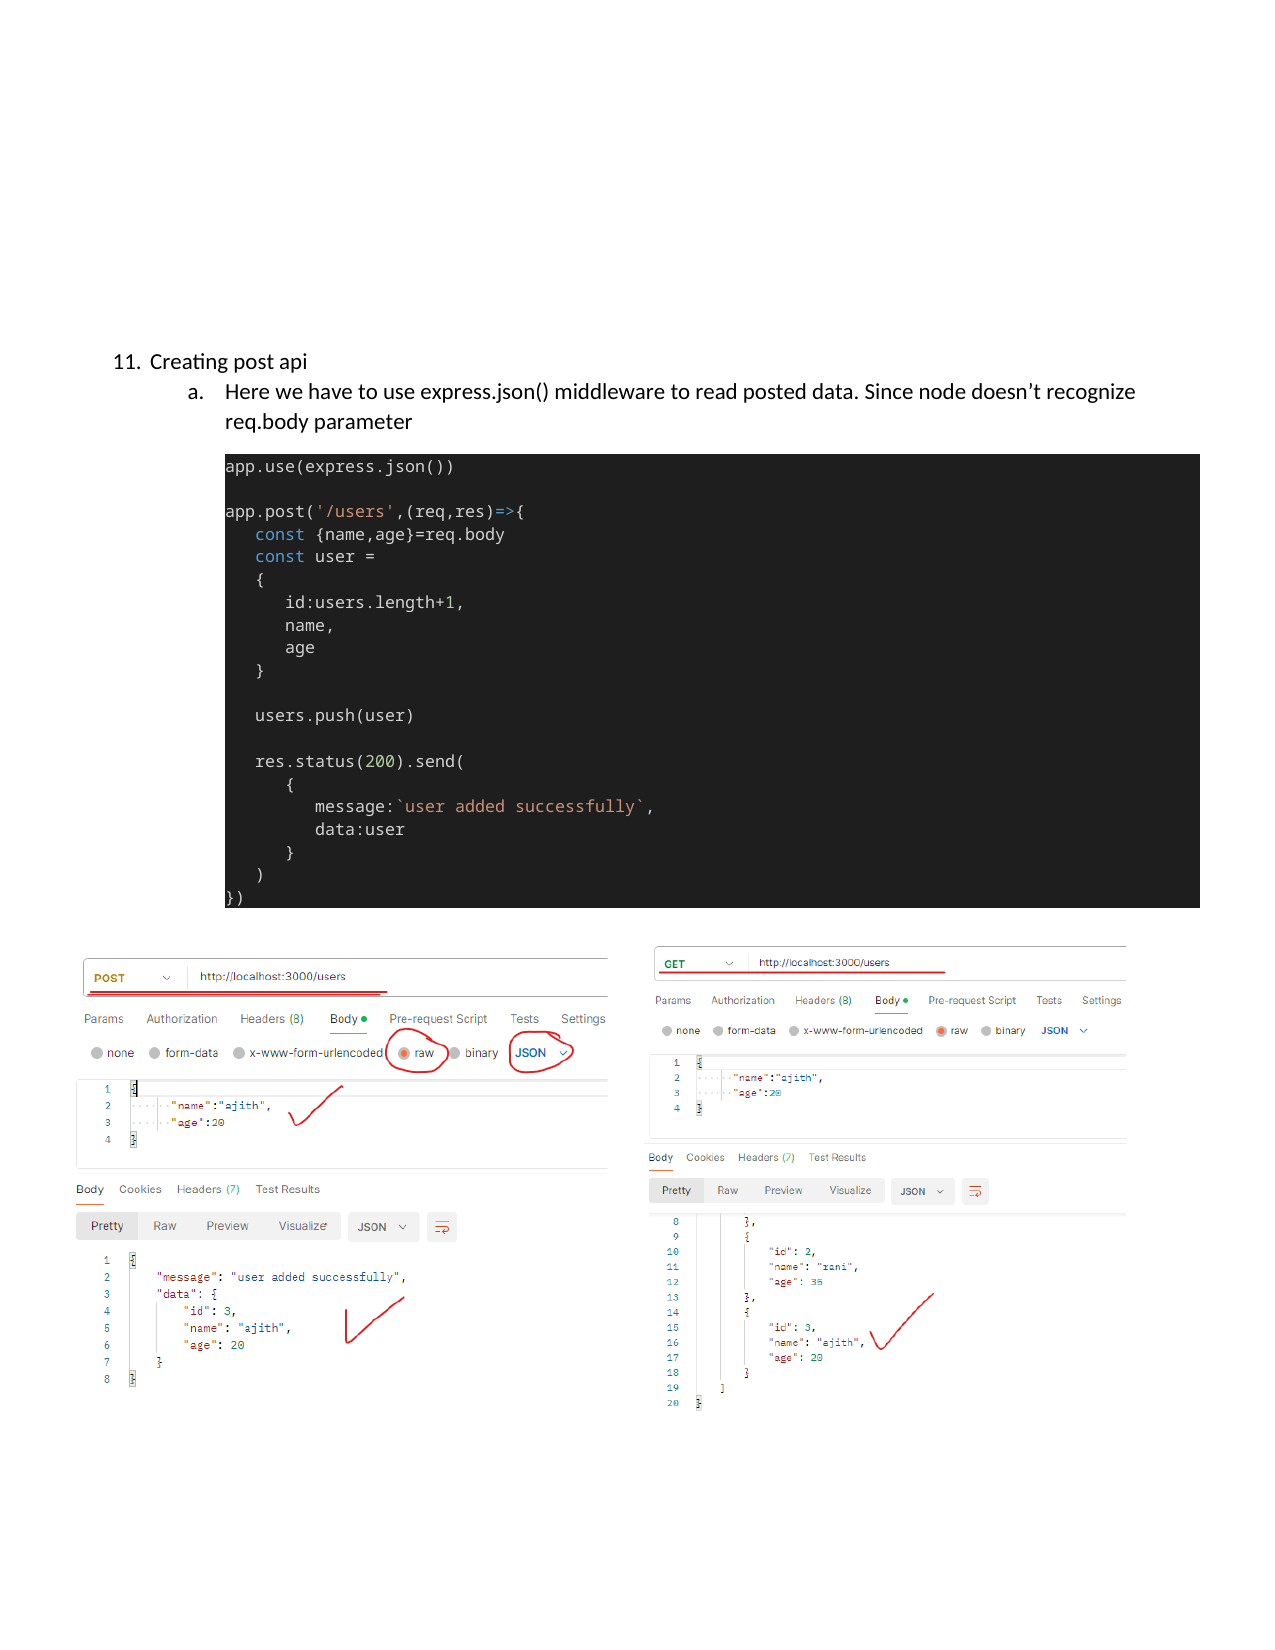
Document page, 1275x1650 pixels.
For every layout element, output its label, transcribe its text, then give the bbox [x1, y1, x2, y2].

text data:user [225, 817, 1200, 840]
text users.push(user) [225, 704, 1200, 727]
text message:`user added successfully`, [225, 795, 1200, 817]
text res.status(200).send( [225, 749, 1200, 772]
text const user = [225, 545, 1200, 568]
text const {name,age}=req.body [225, 522, 1200, 545]
text } [225, 658, 1200, 681]
text name, [225, 613, 1200, 636]
text id:users.length+1, [225, 590, 1200, 613]
text } [225, 840, 1200, 863]
text }) [225, 886, 1200, 908]
text { [225, 772, 1200, 795]
text age [225, 636, 1200, 658]
text { [225, 568, 1200, 590]
text app.use(express.json()) [225, 454, 1200, 477]
text app.post('/users',(req,res)=>{ [225, 499, 1200, 522]
text ) [225, 863, 1200, 886]
list Creating post api [112, 347, 1200, 375]
list Here we have to use express.json() middleware to read posted data. Since node doesn’t recognize req.body parameter [187, 377, 1200, 435]
picture [644, 938, 1127, 1416]
picture [75, 947, 608, 1416]
